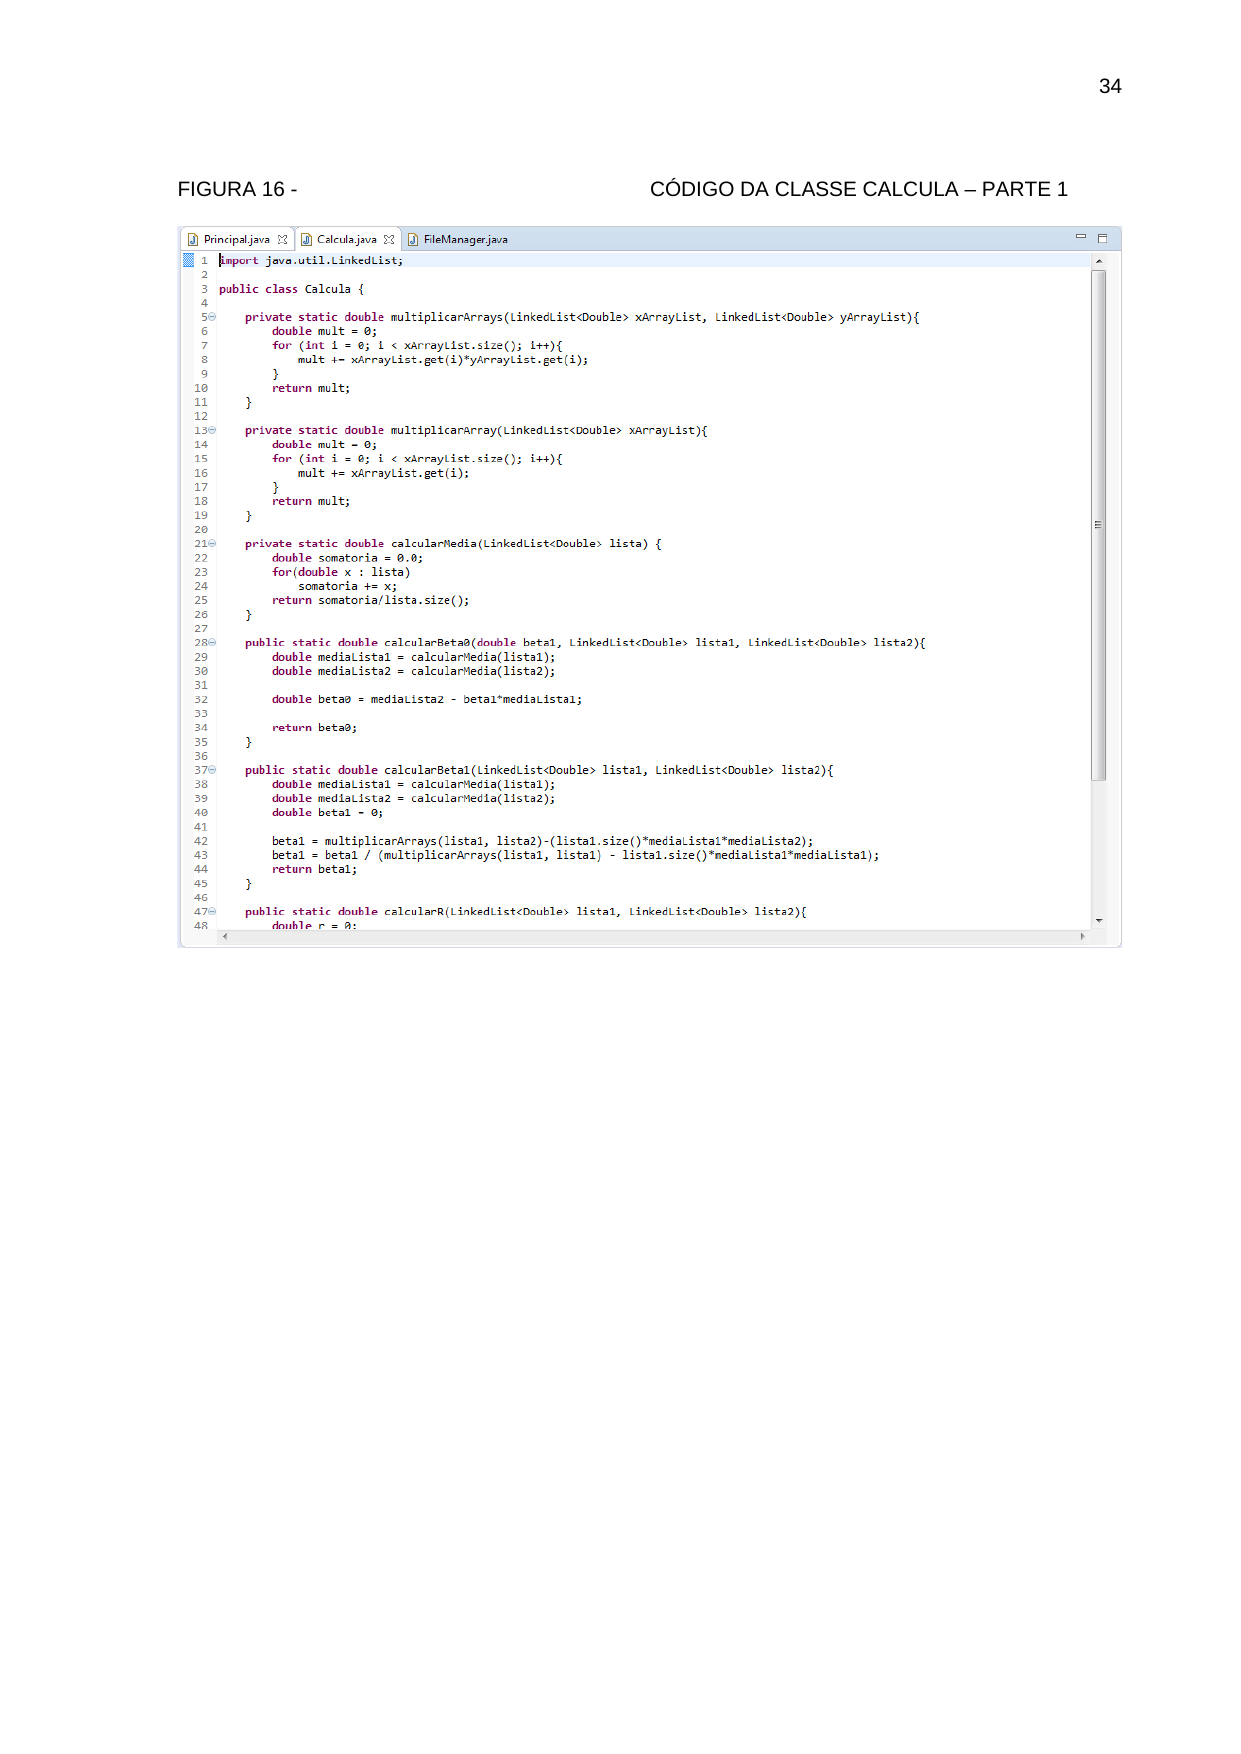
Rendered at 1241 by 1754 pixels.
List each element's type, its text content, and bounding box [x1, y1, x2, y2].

picture [177, 226, 1123, 948]
text CÓDIGO DA CLASSE calcula – PARTE 1 [177, 177, 1122, 201]
